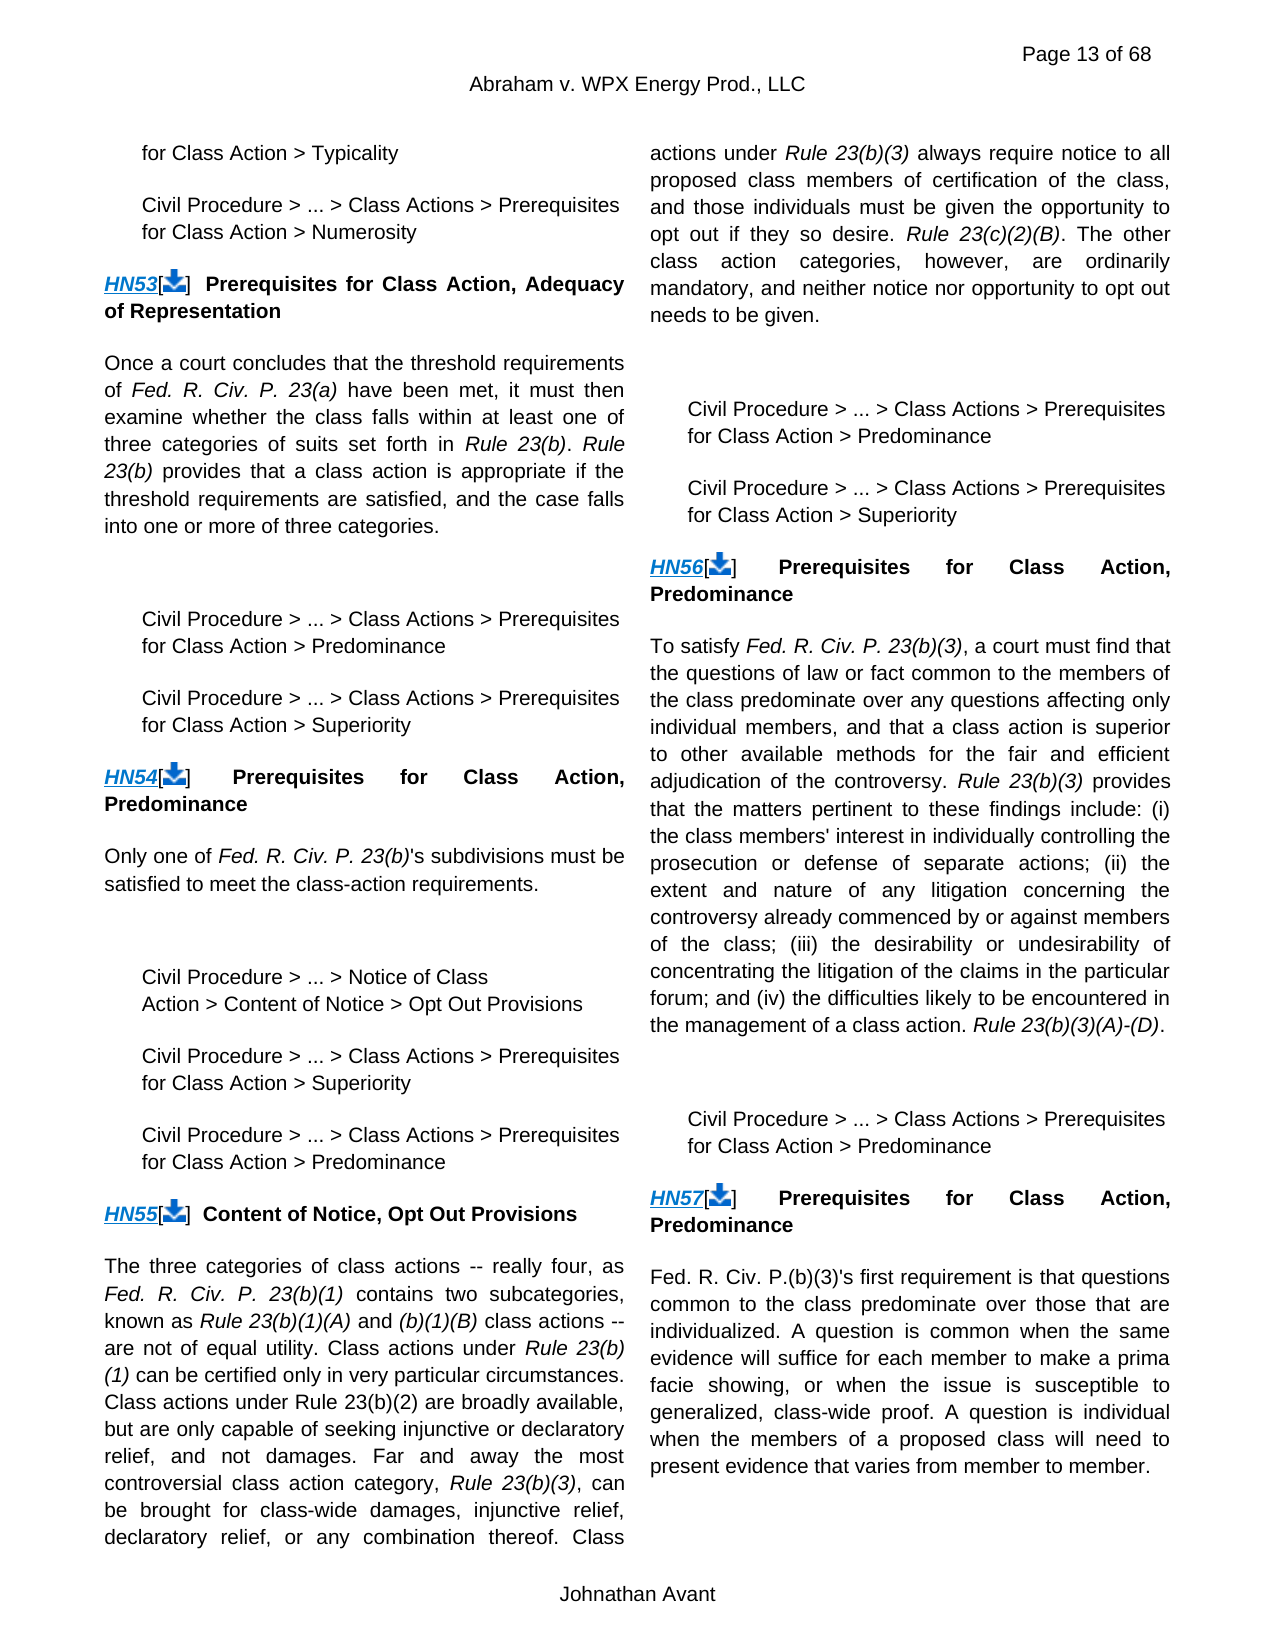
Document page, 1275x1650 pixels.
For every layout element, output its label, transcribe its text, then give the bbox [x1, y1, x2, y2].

text Civil Procedure > ... > Class Actions > Prerequisites for Class Action > Numerosity [142, 189, 625, 244]
text Civil Procedure > ... > Notice of Class Action > Content of Notice > Opt Out Provisions [142, 962, 625, 1016]
text Civil Procedure > ... > Class Actions > Prerequisites for Class Action > Predominance [687, 1103, 1171, 1157]
text HN54[] Prerequisites for Class Action, Predominance [104, 762, 625, 816]
picture [709, 552, 731, 575]
picture [163, 269, 186, 292]
text HN56[] Prerequisites for Class Action, Predominance [650, 552, 1171, 606]
picture [709, 1183, 731, 1206]
text Civil Procedure > ... > Class Actions > Prerequisites for Class Action > Superiority [687, 472, 1171, 527]
text HN55[] Content of Notice, Opt Out Provisions [104, 1199, 625, 1226]
text The three categories of class actions -- really four, as Fed. R. Civ. P. 23(b)(1) contains two subcategories, known as Rule 23(b)(1)(A) and (b)(1)(B) class actions -- are not of equal utility. Class actions under Rule 23(b)(1) can be certified only in very particular circumstances. Class actions under Rule 23(b)(2) are broadly available, but are only capable of seeking injunctive or declaratory relief, and not damages. Far and away the most controversial class action category, Rule 23(b)(3), can be brought for class-wide damages, injunctive relief, declaratory relief, or any combination thereof. Class actions under Rule 23(b)(3) always require notice to all proposed class members of certification of the class, and those individuals must be given the opportunity to opt out if they so desire. Rule 23(c)(2)(B). The other class action categories, however, are ordinarily mandatory, and neither notice nor opportunity to opt out needs to be given. [104, 1251, 625, 1549]
text Civil Procedure > ... > Class Actions > Prerequisites for Class Action > Superiority [142, 683, 625, 737]
text HN57[] Prerequisites for Class Action, Predominance [650, 1182, 1171, 1237]
text Fed. R. Civ. P.(b)(3)'s first requirement is that questions common to the class predominate over those that are individualized. A question is common when the same evidence will suffice for each member to make a prima facie showing, or when the issue is susceptible to generalized, class-wide proof. A question is individual when the members of a proposed class will need to present evidence that varies from member to member. [650, 1262, 1171, 1478]
text To satisfy Fed. R. Civ. P. 23(b)(3), a court must find that the questions of law or fact common to the members of the class predominate over any questions affecting only individual members, and that a class action is superior to other available methods for the fair and efficient adjudication of the controversy. Rule 23(b)(3) provides that the matters pertinent to these findings include: (i) the class members' interest in individually controlling the prosecution or defense of separate actions; (ii) the extent and nature of any litigation concerning the controversy already commenced by or against members of the class; (iii) the desirability or undesirability of concentrating the litigation of the claims in the particular forum; and (iv) the difficulties likely to be encountered in the management of a class action. Rule 23(b)(3)(A)-(D). [650, 631, 1171, 1037]
text HN53[] Prerequisites for Class Action, Adequacy of Representation [104, 269, 625, 323]
text Civil Procedure > ... > Class Actions > Prerequisites for Class Action > Typicality [142, 137, 625, 164]
text Civil Procedure > ... > Class Actions > Prerequisites for Class Action > Predominance [142, 1120, 625, 1174]
text Once a court concludes that the threshold requirements of Fed. R. Civ. P. 23(a) have been met, it must then examine whether the class falls within at least one of three categories of suits set forth in Rule 23(b). Rule 23(b) provides that a class action is appropriate if the threshold requirements are satisfied, and the case falls into one or more of three categories. [104, 348, 625, 537]
text Civil Procedure > ... > Class Actions > Prerequisites for Class Action > Superiority [142, 1041, 625, 1095]
text The three categories of class actions -- really four, as Fed. R. Civ. P. 23(b)(1) contains two subcategories, known as Rule 23(b)(1)(A) and (b)(1)(B) class actions -- are not of equal utility. Class actions under Rule 23(b)(1) can be certified only in very particular circumstances. Class actions under Rule 23(b)(2) are broadly available, but are only capable of seeking injunctive or declaratory relief, and not damages. Far and away the most controversial class action category, Rule 23(b)(3), can be brought for class-wide damages, injunctive relief, declaratory relief, or any combination thereof. Class actions under Rule 23(b)(3) always require notice to all proposed class members of certification of the class, and those individuals must be given the opportunity to opt out if they so desire. Rule 23(c)(2)(B). The other class action categories, however, are ordinarily mandatory, and neither notice nor opportunity to opt out needs to be given. [650, 137, 1171, 327]
picture [163, 1199, 186, 1222]
text Only one of Fed. R. Civ. P. 23(b)'s subdivisions must be satisfied to meet the class-action requirements. [104, 841, 625, 895]
text Civil Procedure > ... > Class Actions > Prerequisites for Class Action > Predominance [687, 393, 1171, 447]
text Civil Procedure > ... > Class Actions > Prerequisites for Class Action > Predominance [142, 604, 625, 658]
picture [163, 762, 186, 785]
